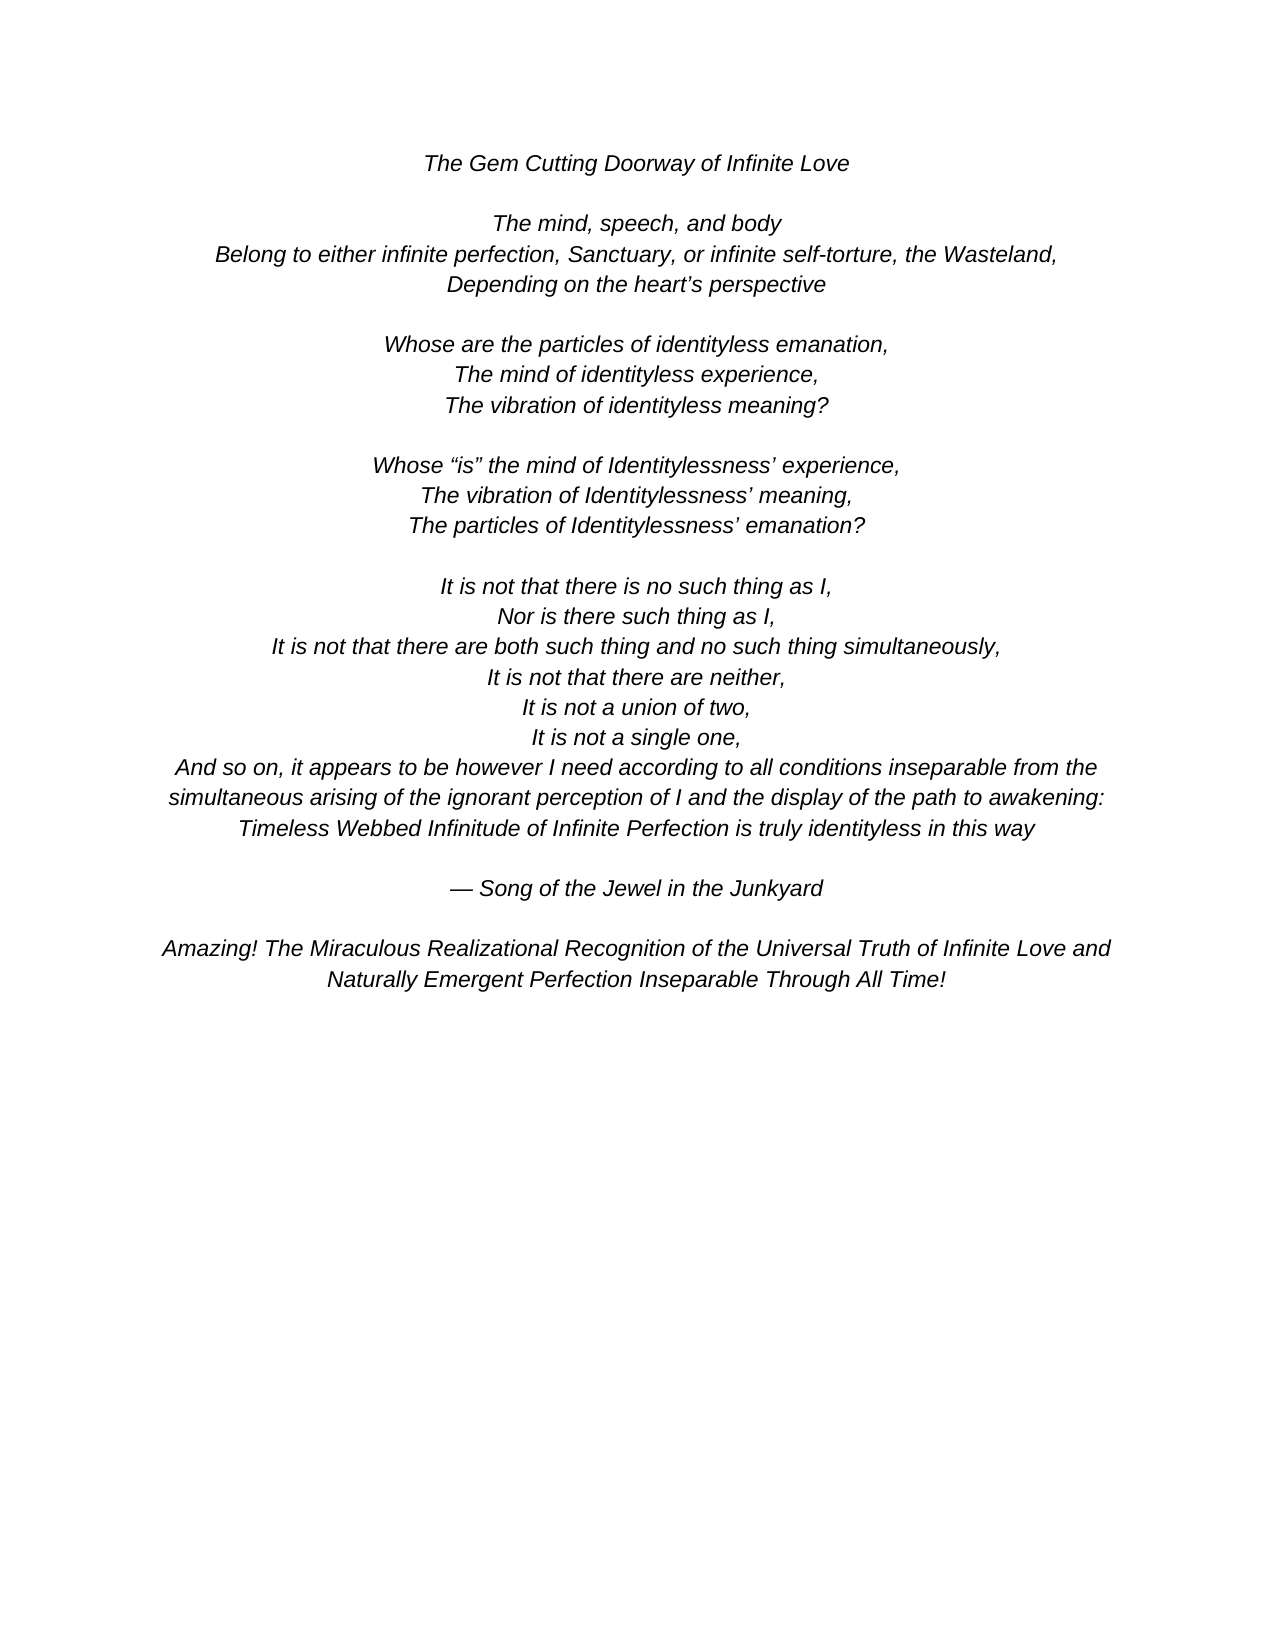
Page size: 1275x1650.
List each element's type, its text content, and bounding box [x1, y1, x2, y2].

text And so on, it appears to be however I need according to all conditions inseparable from the simultaneous arising of the ignorant perception of I and the display of the path to awakening: [150, 754, 1125, 811]
text The vibration of Identitylessness’ meaning, [150, 482, 1125, 509]
text Nor is there such thing as I, [150, 603, 1125, 629]
text Amazing! The Miraculous Realizational Recognition of the Universal Truth of Infinite Love and Naturally Emergent Perfection Inseparable Through All Time! [150, 935, 1125, 992]
text Timeless Webbed Infinitude of Infinite Perfection is truly identityless in this way [150, 814, 1125, 841]
text The Gem Cutting Doorway of Infinite Love [150, 150, 1125, 176]
text — Song of the Jewel in the Junkyard [150, 875, 1125, 901]
text The mind, speech, and body [150, 210, 1125, 237]
text The mind of identityless experience, [150, 361, 1125, 388]
text The vibration of identityless meaning? [150, 392, 1125, 418]
text Whose “is” the mind of Identitylessness’ experience, [150, 452, 1125, 478]
text It is not that there are both such thing and no such thing simultaneously, [150, 633, 1125, 660]
text It is not a single one, [150, 724, 1125, 750]
text Depending on the heart’s perspective [150, 271, 1125, 297]
text The particles of Identitylessness’ emanation? [150, 512, 1125, 539]
text It is not that there is no such thing as I, [150, 573, 1125, 599]
text Belong to either infinite perfection, Sanctuary, or infinite self-torture, the Wasteland, [150, 241, 1125, 267]
text It is not a union of two, [150, 694, 1125, 720]
text It is not that there are neither, [150, 663, 1125, 690]
text Whose are the particles of identityless emanation, [150, 331, 1125, 358]
